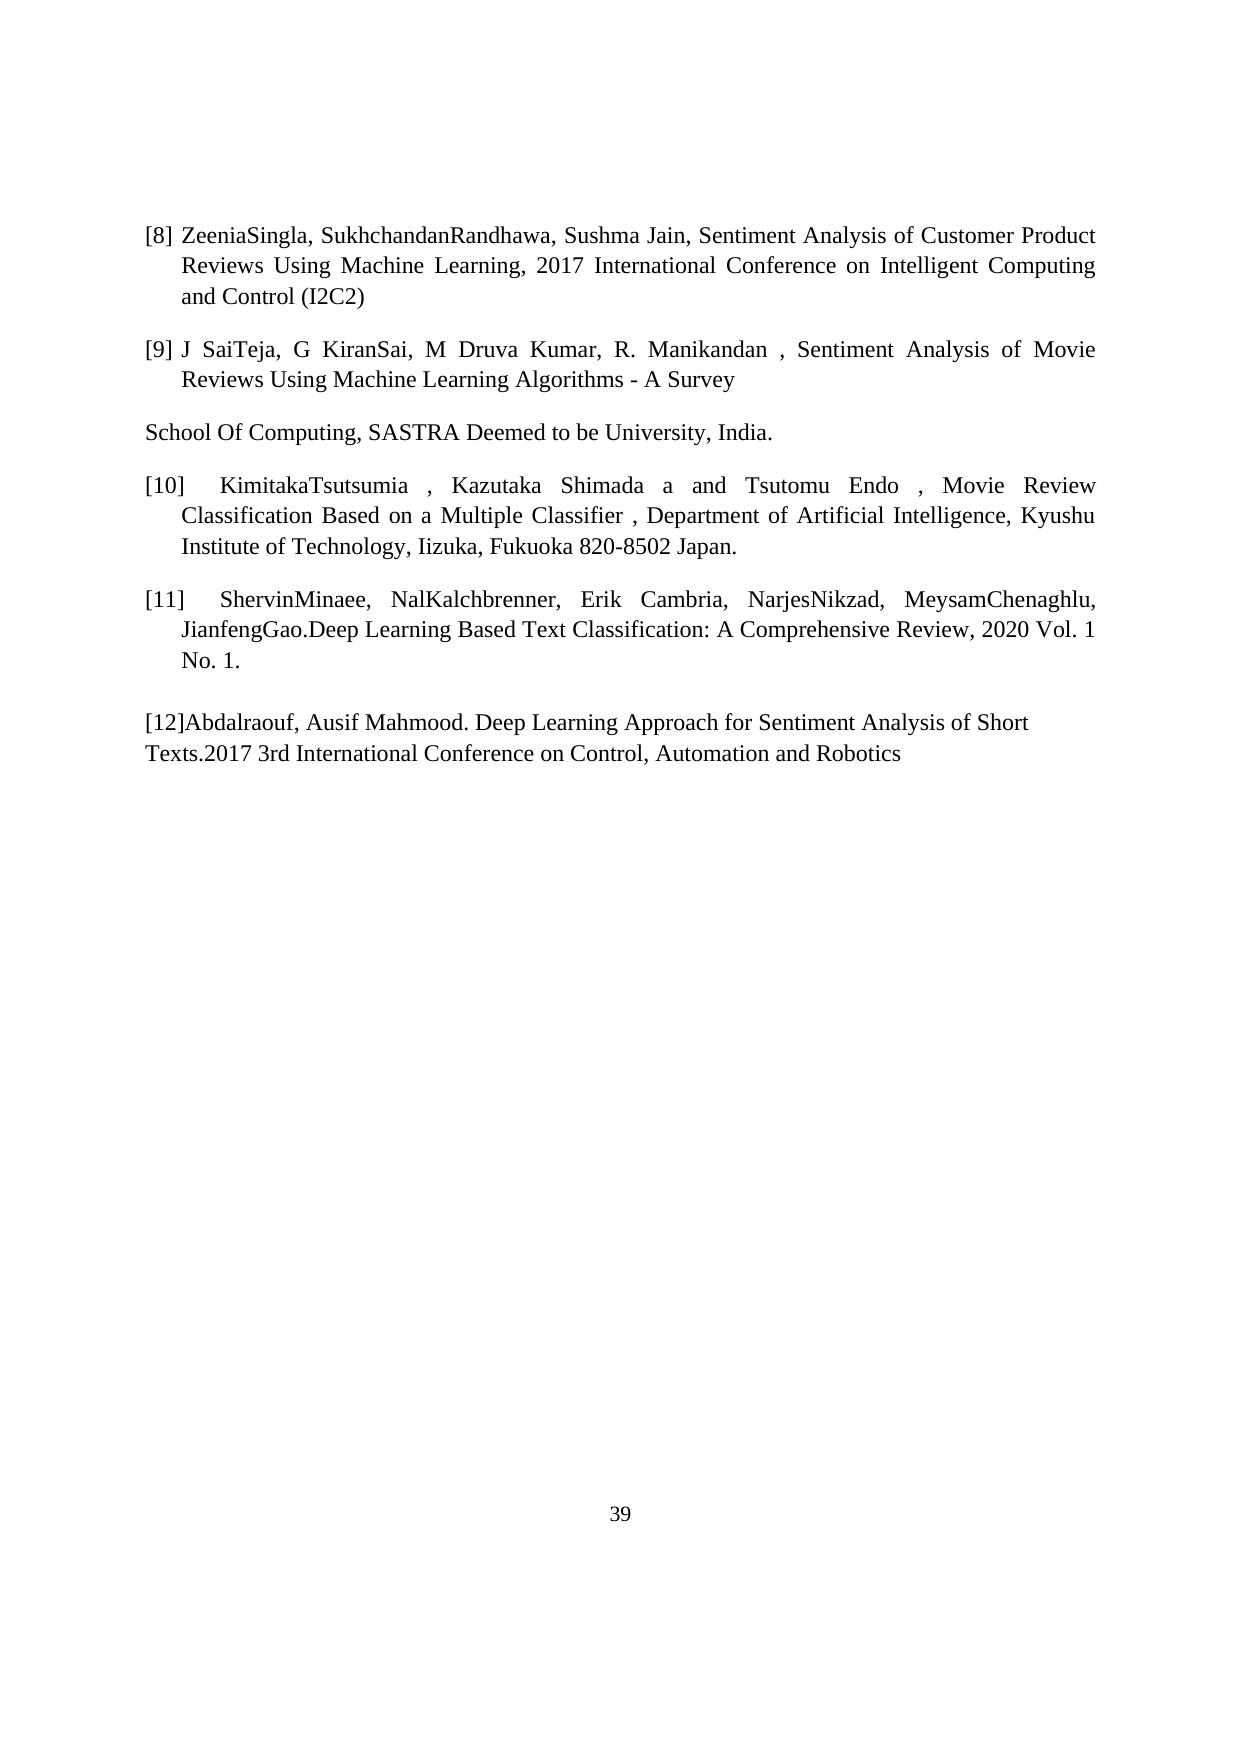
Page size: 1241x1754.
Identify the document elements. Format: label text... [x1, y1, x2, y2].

text School Of Computing, SASTRA Deemed to be University, India. [145, 418, 1097, 446]
list ZeeniaSingla, SukhchandanRandhawa, Sushma Jain, Sentiment Analysis of Customer Product Reviews Using Machine Learning, 2017 International Conference on Intelligent Computing and Control (I2C2) [145, 221, 1097, 309]
list ShervinMinaee, NalKalchbrenner, Erik Cambria, NarjesNikzad, MeysamChenaghlu, JianfengGao.Deep Learning Based Text Classification: A Comprehensive Review, 2020 Vol. 1 No. 1. [145, 585, 1097, 674]
text [12]Abdalraouf, Ausif Mahmood. Deep Learning Approach for Sentiment Analysis of Short [145, 708, 1097, 736]
list J SaiTeja, G KiranSai, M Druva Kumar, R. Manikandan , Sentiment Analysis of Movie Reviews Using Machine Learning Algorithms - A Survey [145, 335, 1097, 393]
text Texts.2017 3rd International Conference on Control, Automation and Robotics [145, 739, 1097, 767]
list KimitakaTsutsumia , Kazutaka Shimada a and Tsutomu Endo , Movie Review Classification Based on a Multiple Classifier , Department of Artificial Intelligence, Kyushu Institute of Technology, Iizuka, Fukuoka 820-8502 Japan. [145, 471, 1097, 560]
